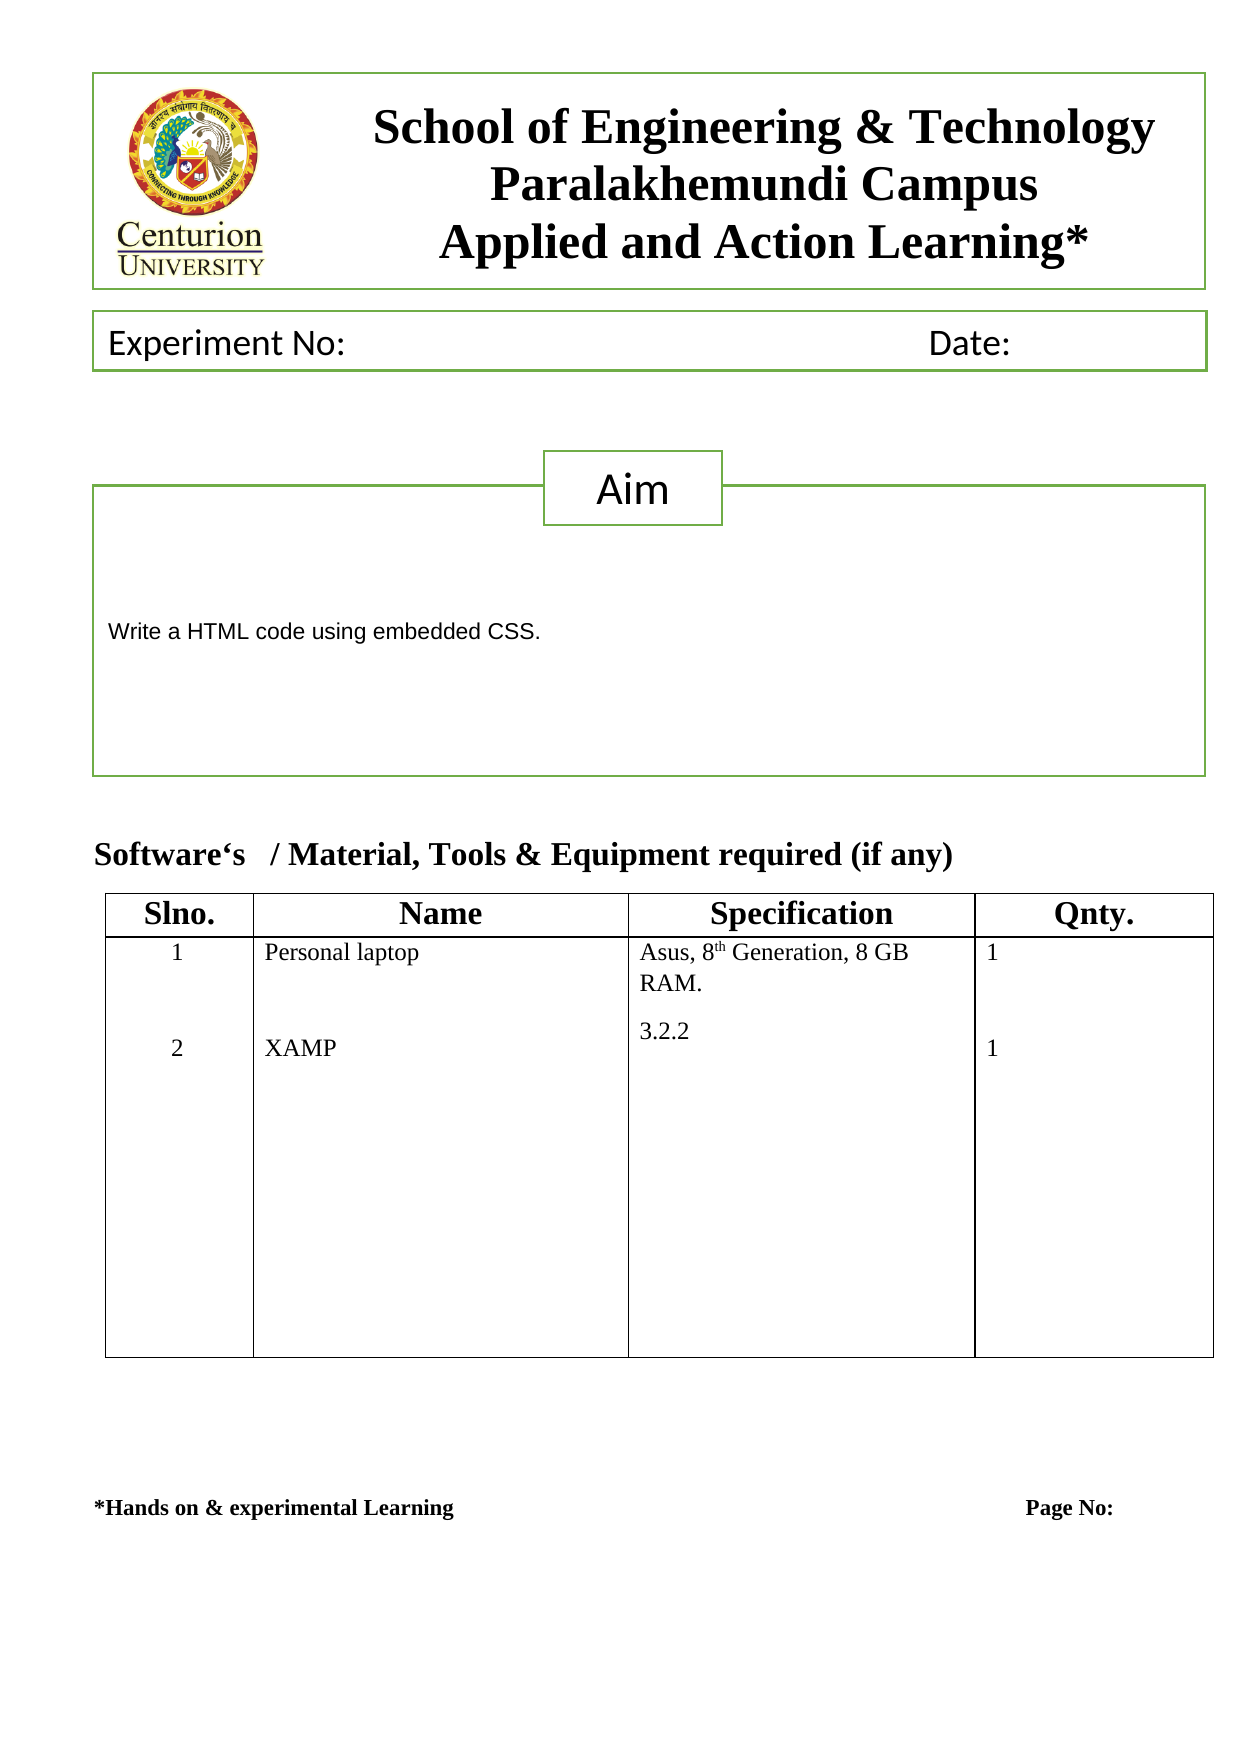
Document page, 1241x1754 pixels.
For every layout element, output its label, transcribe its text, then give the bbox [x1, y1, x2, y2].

table_cell 1 2 [106, 938, 253, 1357]
text *Hands on & experimental Learning Page No: [94, 1493, 1118, 1520]
table_header Specification [629, 894, 974, 936]
table_cell Asus, 8th Generation, 8 GB RAM. 3.2.2 [629, 938, 974, 1357]
text Software‘s / Material, Tools & Equipment required (if any) [94, 834, 1090, 873]
table_header Name [254, 894, 628, 936]
table_header Qnty. [976, 894, 1213, 936]
table_cell Personal laptop XAMP [254, 938, 628, 1357]
picture [111, 86, 269, 279]
table_cell 1 1 [976, 938, 1213, 1357]
table_header Slno. [106, 894, 253, 936]
